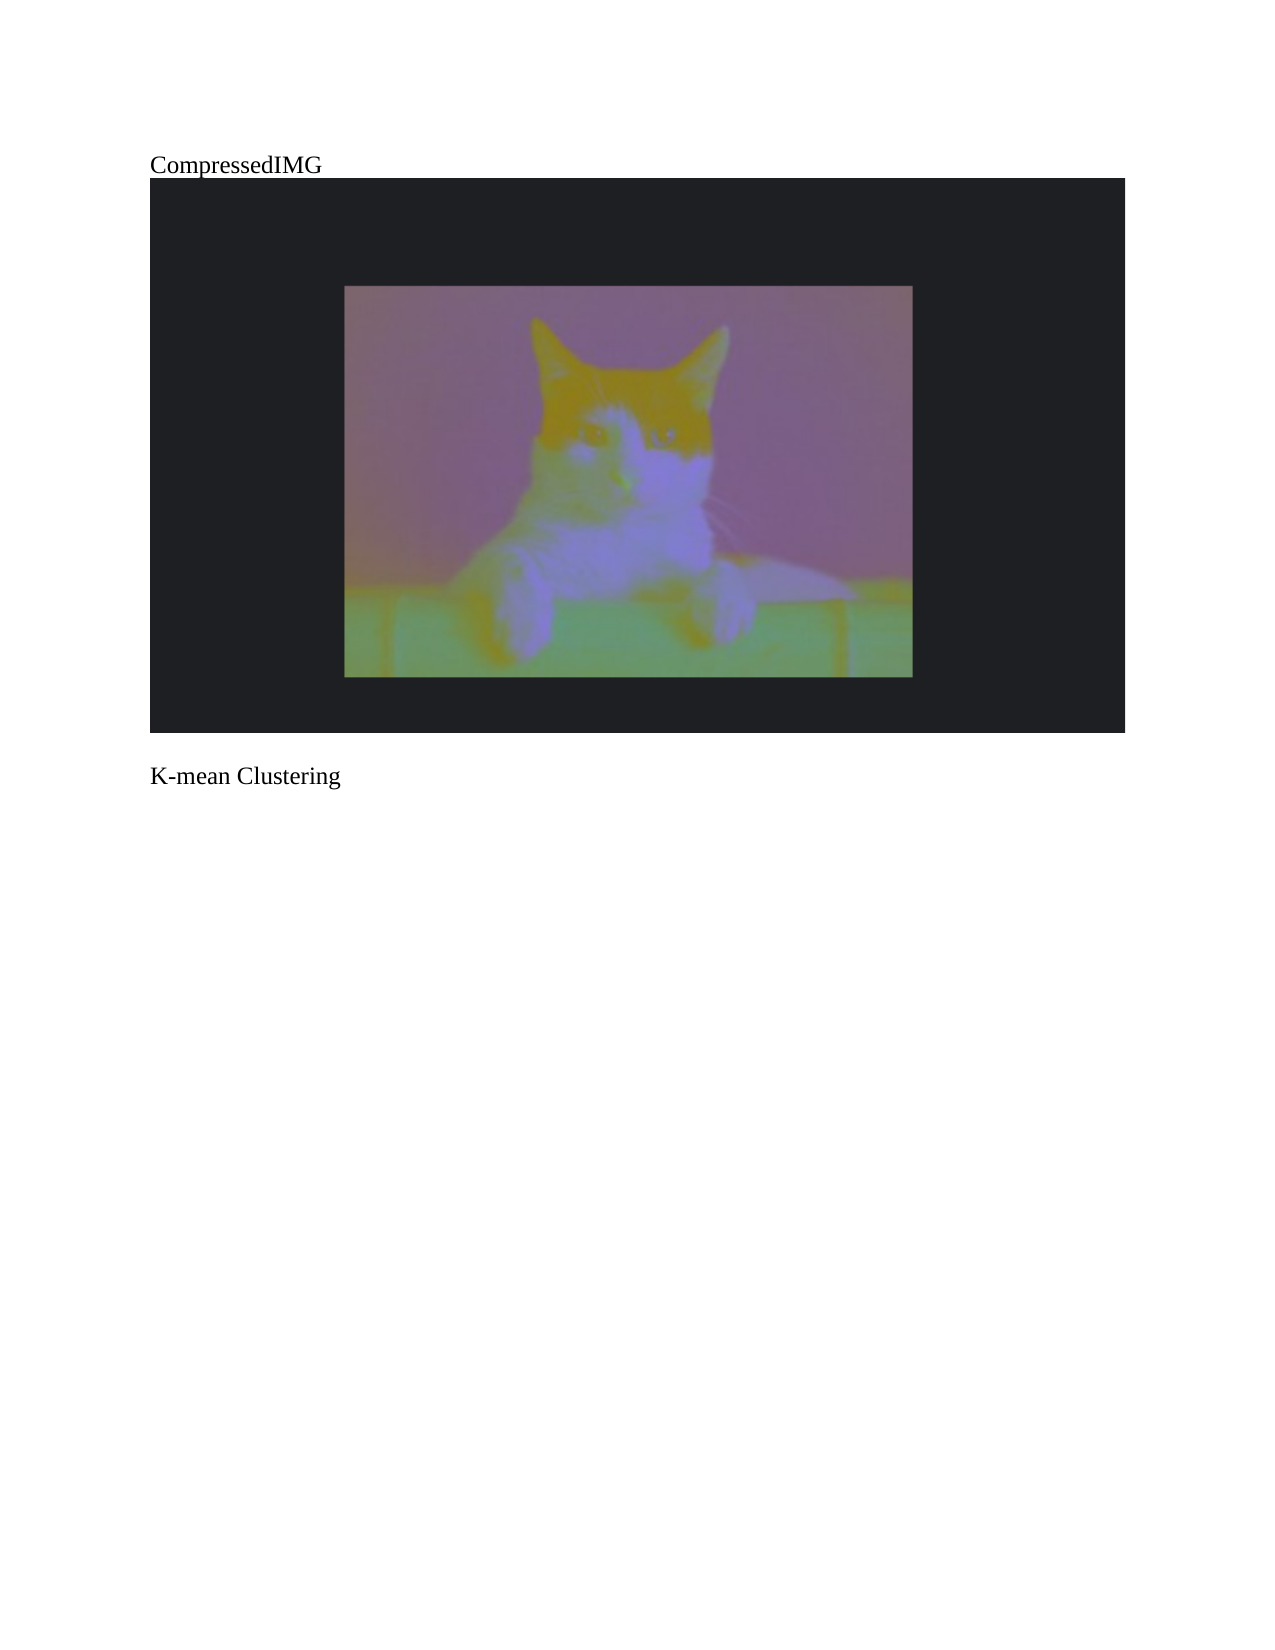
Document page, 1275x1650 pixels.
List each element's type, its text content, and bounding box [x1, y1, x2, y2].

text K-mean Clustering [150, 761, 1125, 790]
text CompressedIMG [150, 150, 1125, 178]
picture [150, 178, 1125, 733]
